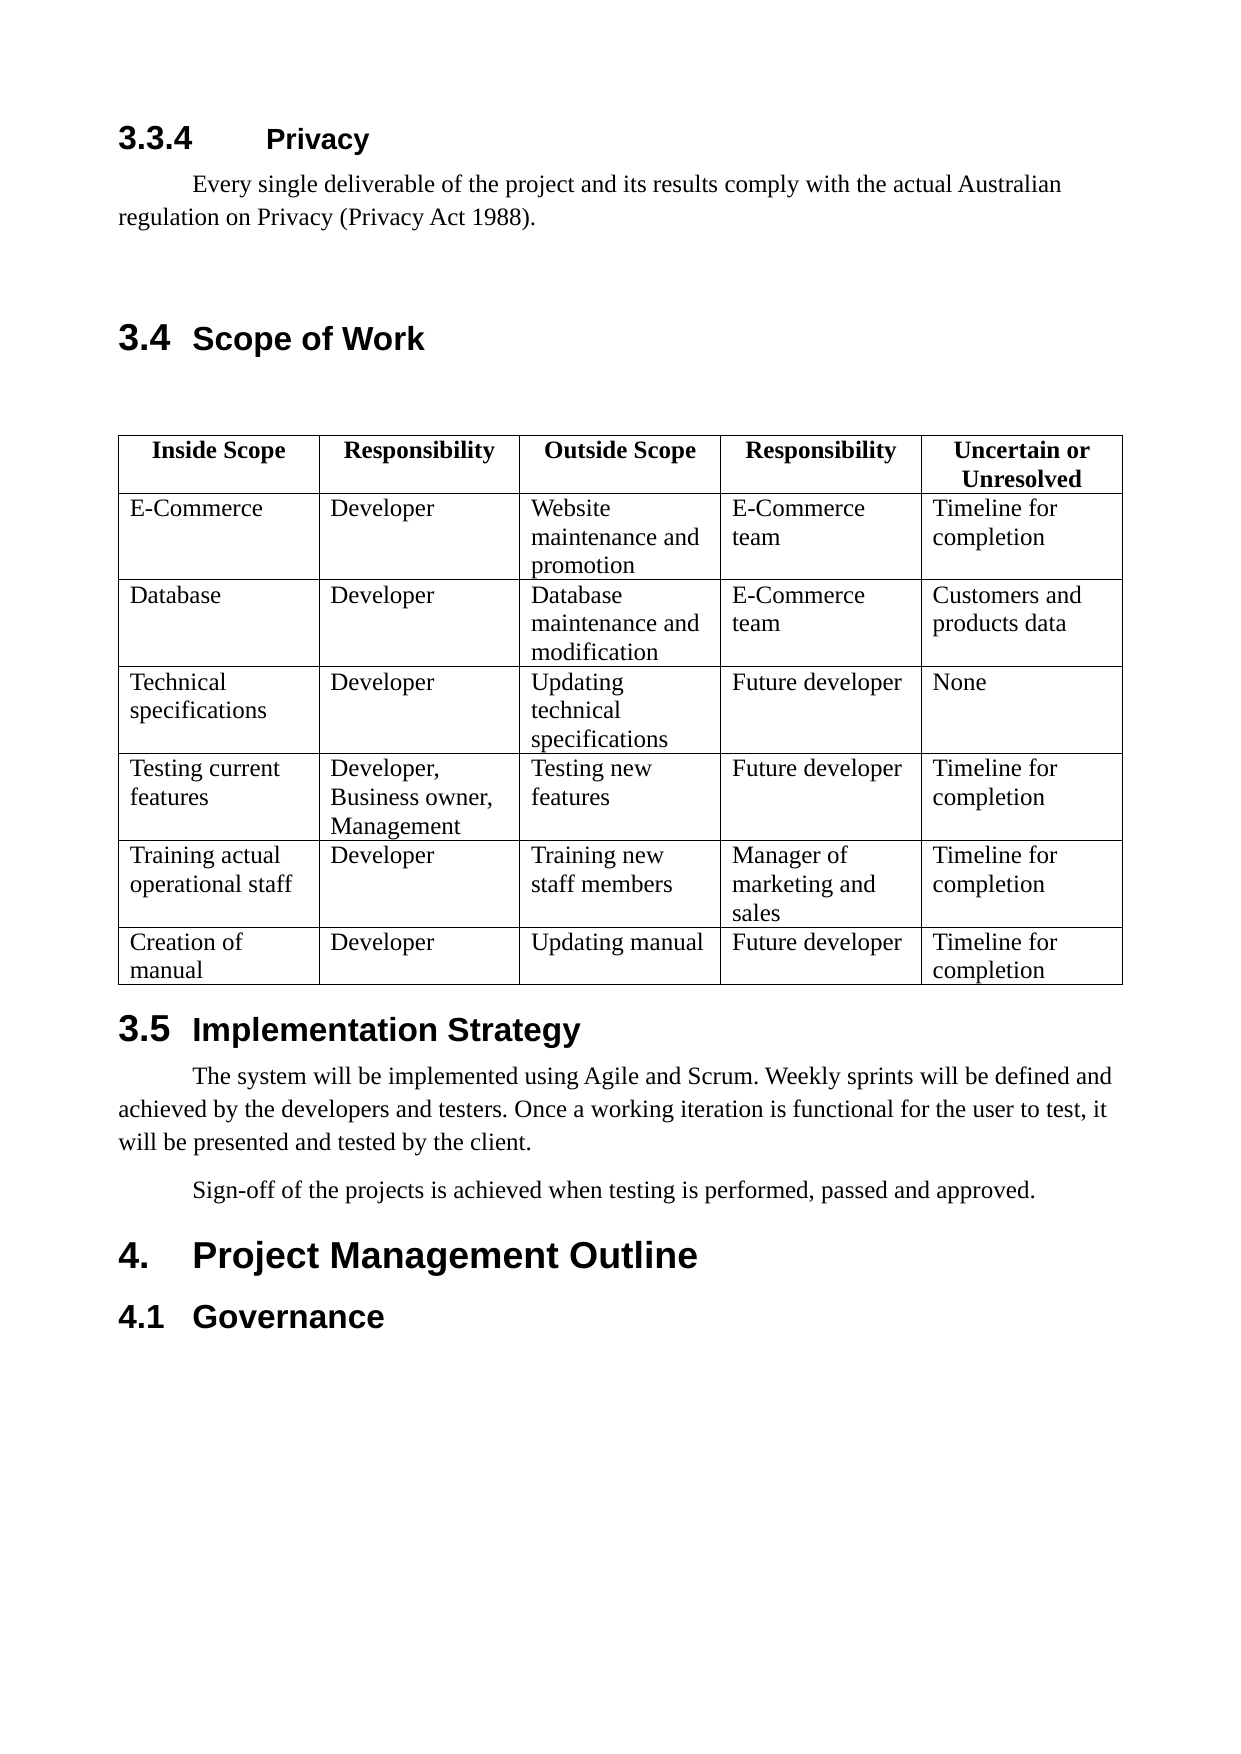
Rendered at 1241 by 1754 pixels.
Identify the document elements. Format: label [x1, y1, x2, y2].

table_cell [922, 494, 1122, 579]
table_cell [721, 580, 921, 666]
table_cell [520, 494, 720, 579]
table_cell [520, 580, 720, 666]
table_cell [119, 754, 319, 839]
table_cell [320, 494, 519, 579]
table_cell [119, 841, 319, 926]
table_cell [520, 754, 720, 839]
table_cell [119, 667, 319, 753]
table_cell [520, 928, 720, 984]
table_cell [721, 754, 921, 839]
table_cell [922, 667, 1122, 753]
table_header [922, 436, 1122, 492]
table_cell [922, 841, 1122, 926]
table_cell [119, 494, 319, 579]
table_cell [320, 754, 519, 839]
table_cell [119, 928, 319, 984]
table_cell [922, 580, 1122, 666]
table_cell [721, 928, 921, 984]
table_cell [721, 494, 921, 579]
table_header [721, 436, 921, 492]
table_cell [922, 928, 1122, 984]
table_cell [721, 841, 921, 926]
table_header [520, 436, 720, 492]
table_header [320, 436, 519, 492]
table_cell [320, 928, 519, 984]
table_cell [721, 667, 921, 753]
table_header [119, 436, 319, 492]
table_cell [320, 667, 519, 753]
table_cell [320, 841, 519, 926]
table_cell [119, 580, 319, 666]
table_cell [320, 580, 519, 666]
table_cell [520, 667, 720, 753]
table_cell [520, 841, 720, 926]
table_cell [922, 754, 1122, 839]
